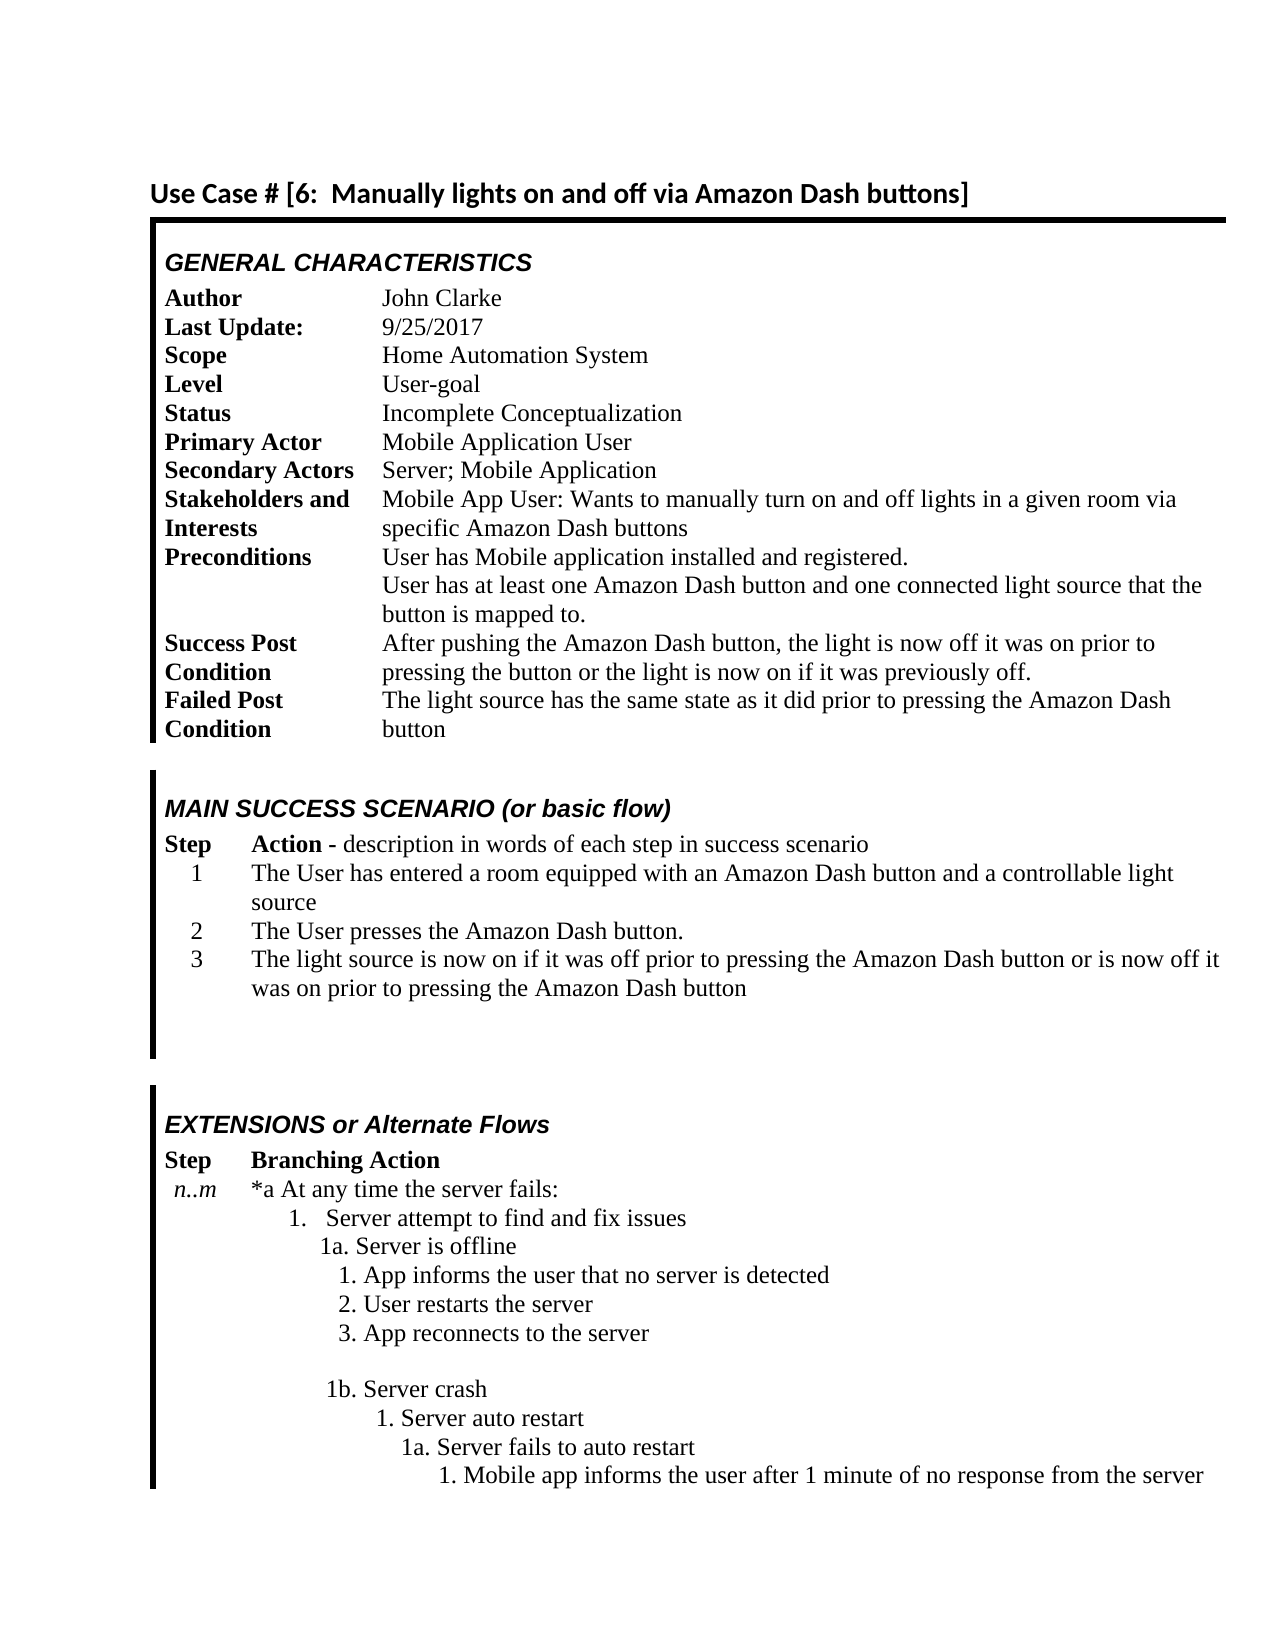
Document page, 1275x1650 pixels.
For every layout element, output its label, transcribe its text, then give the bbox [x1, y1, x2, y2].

table_cell Success Post Condition [156, 628, 371, 686]
table_cell Home Automation System [371, 341, 1226, 369]
table_cell After pushing the Amazon Dash button, the light is now off it was on prior to pressing the button or the light is now on if it was previously off. [371, 628, 1226, 686]
table_header MAIN SUCCESS SCENARIO (or basic flow) [156, 770, 1233, 829]
table_cell User-goal [371, 369, 1226, 398]
table_cell Status [156, 398, 371, 427]
table_cell John Clarke [371, 283, 1226, 312]
table_header EXTENSIONS or Alternate Flows [156, 1085, 1225, 1145]
table_cell Failed Post Condition [156, 686, 371, 743]
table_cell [239, 1174, 1225, 1489]
table_header GENERAL CHARACTERISTICS [156, 223, 1226, 283]
table_cell Level [156, 369, 371, 398]
table_cell Action - description in words of each step in success scenario [240, 830, 1233, 858]
table_cell Server; Mobile Application [371, 456, 1226, 484]
table_cell The User has entered a room equipped with an Amazon Dash button and a controllable light source The User presses the Amazon Dash button. The light source is now on if it was off prior to pressing the Amazon Dash button or is now off it was on prior to pressing the Amazon Dash button [240, 858, 1233, 1059]
table_cell Primary Actor [156, 427, 371, 456]
table_cell Scope [156, 341, 371, 369]
table_cell n..m [156, 1174, 239, 1489]
table_cell Author [156, 283, 371, 312]
table_cell Mobile Application User [371, 427, 1226, 456]
table_cell Step [156, 1145, 239, 1174]
table_cell Secondary Actors [156, 456, 371, 484]
table_cell Mobile App User: Wants to manually turn on and off lights in a given room via specific Amazon Dash buttons [371, 484, 1226, 542]
table_cell Stakeholders and Interests [156, 484, 371, 542]
table_cell Preconditions [156, 542, 371, 628]
table_cell Branching Action [239, 1145, 1225, 1174]
table_cell The light source has the same state as it did prior to pressing the Amazon Dash button [371, 686, 1226, 743]
table_cell Step [156, 830, 240, 858]
table_cell 9/25/2017 [371, 312, 1226, 341]
table_cell 1 2 3 [156, 858, 240, 1059]
table_cell Last Update: [156, 312, 371, 341]
text Use Case # [6: Manually lights on and off via Amazon Dash buttons] [150, 175, 1125, 211]
table_cell Incomplete Conceptualization [371, 398, 1226, 427]
table_cell User has Mobile application installed and registered. User has at least one Amazon Dash button and one connected light source that the button is mapped to. [371, 542, 1226, 628]
